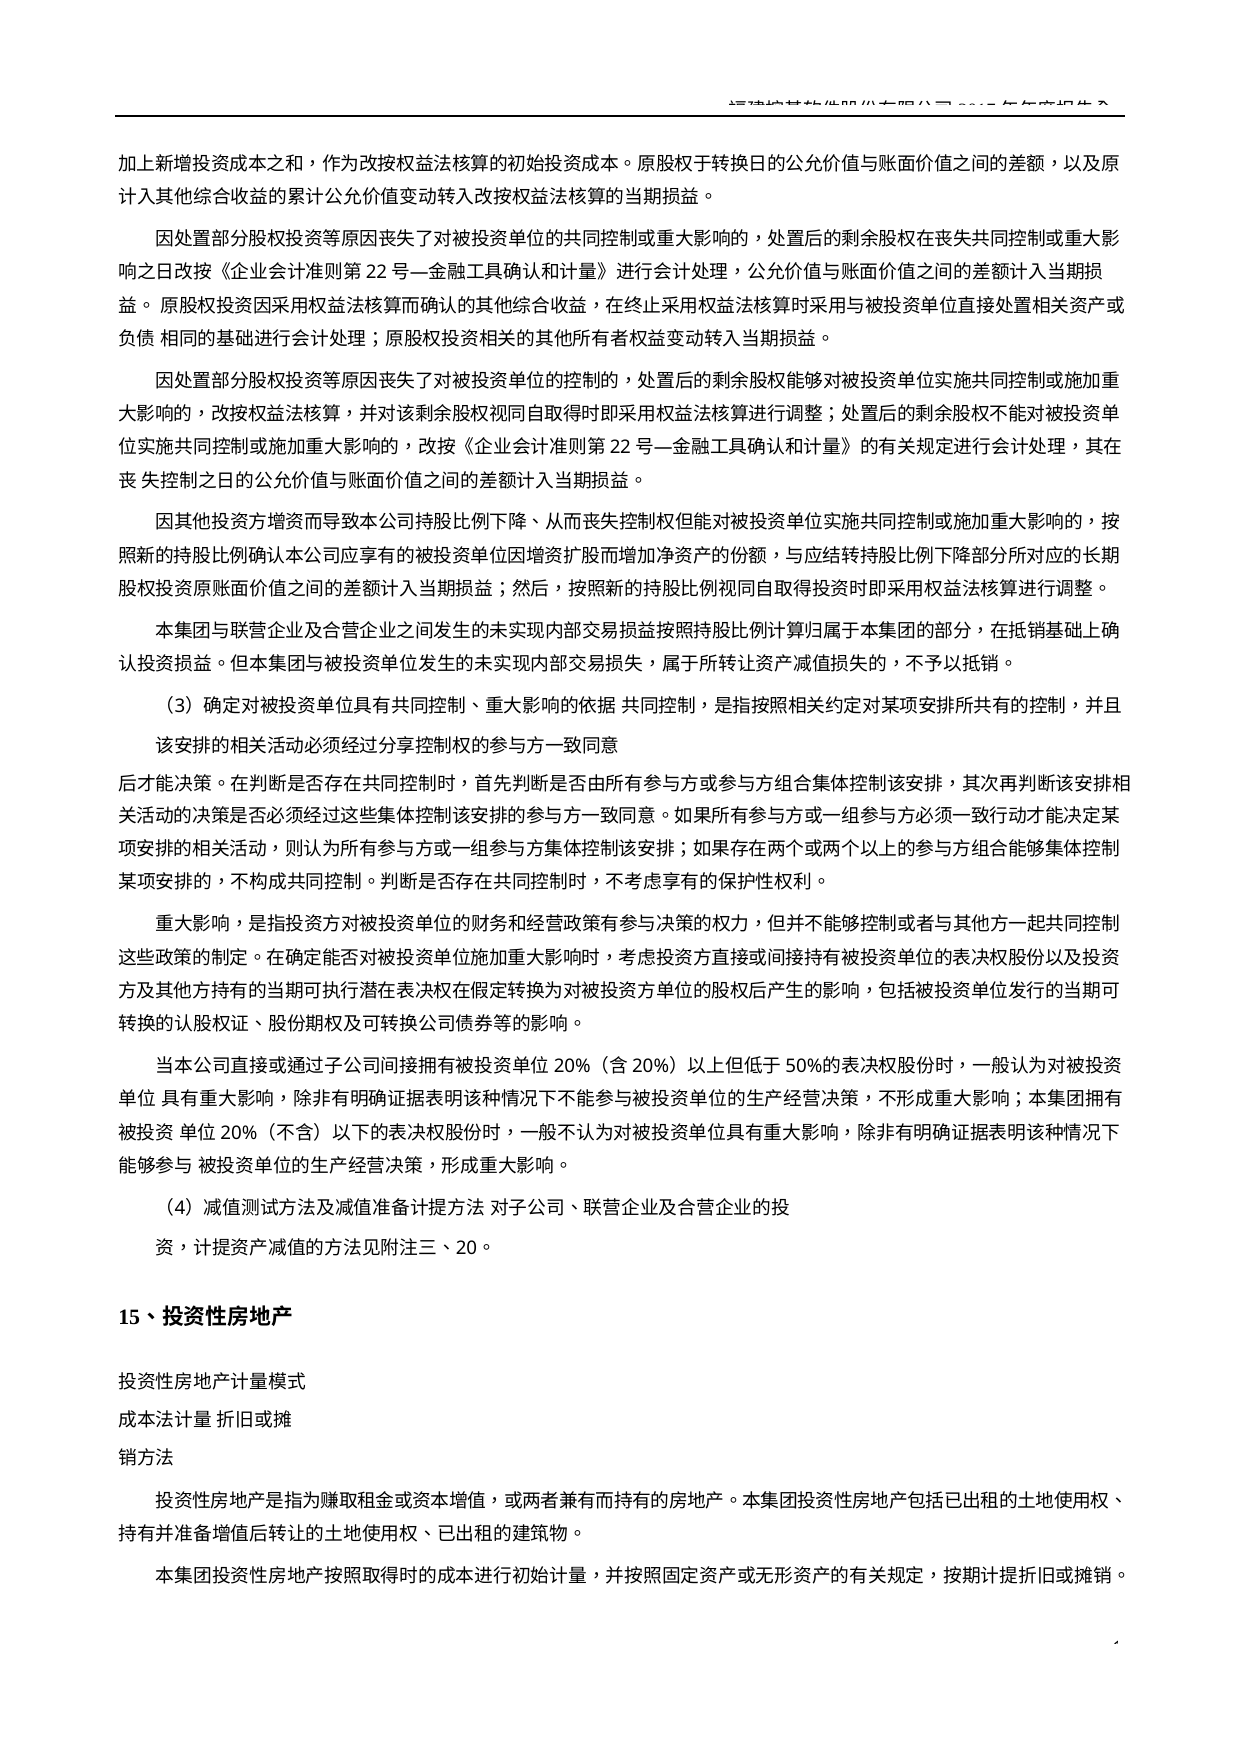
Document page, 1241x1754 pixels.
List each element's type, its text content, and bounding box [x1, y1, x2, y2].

text （4）减值测试方法及减值准备计提方法 对子公司、联营企业及合营企业的投资，计提资产减值的方法见附注三、20。 [156, 1194, 795, 1260]
text 本集团与联营企业及合营企业之间发生的未实现内部交易损益按照持股比例计算归属于本集团的部分，在抵销基础上确 认投资损益。但本集团与被投资单位发生的未实现内部交易损失，属于所转让资产减值损失的，不予以抵销。 [118, 617, 1122, 676]
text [156, 1562, 1133, 1588]
text （3）确定对被投资单位具有共同控制、重大影响的依据 共同控制，是指按照相关约定对某项安排所共有的控制，并且该安排的相关活动必须经过分享控制权的参与方一致同意 [156, 692, 1123, 758]
text 因处置部分股权投资等原因丧失了对被投资单位的控制的，处置后的剩余股权能够对被投资单位实施共同控制或施加重 大影响的，改按权益法核算，并对该剩余股权视同自取得时即采用权益法核算进行调整；处置后的剩余股权不能对被投资单 位实施共同控制或施加重大影响的，改按《企业会计准则第22号—金融工具确认和计量》的有关规定进行会计处理，其在丧 失控制之日的公允价值与账面价值之间的差额计入当期损益。 [118, 367, 1122, 492]
text 关活动的决策是否必须经过这些集体控制该安排的参与方一致同意。如果所有参与方或一组参与方必须一致行动才能决定某 项安排的相关活动，则认为所有参与方或一组参与方集体控制该安排；如果存在两个或两个以上的参与方组合能够集体控制 某项安排的，不构成共同控制。判断是否存在共同控制时，不考虑享有的保护性权利。 [118, 802, 1122, 894]
text 投资性房地产计量模式 成本法计量 折旧或摊销方法 [118, 1369, 308, 1470]
text 加上新增投资成本之和，作为改按权益法核算的初始投资成本。原股权于转换日的公允价值与账面价值之间的差额，以及原 计入其他综合收益的累计公允价值变动转入改按权益法核算的当期损益。 [118, 150, 1123, 209]
text 重大影响，是指投资方对被投资单位的财务和经营政策有参与决策的权力，但并不能够控制或者与其他方一起共同控制 这些政策的制定。在确定能否对被投资单位施加重大影响时，考虑投资方直接或间接持有被投资单位的表决权股份以及投资 方及其他方持有的当期可执行潜在表决权在假定转换为对被投资方单位的股权后产生的影响，包括被投资单位发行的当期可 转换的认股权证、股份期权及可转换公司债券等的影响。 [118, 911, 1122, 1036]
text 后才能决策。在判断是否存在共同控制时，首先判断是否由所有参与方或参与方组合集体控制该安排，其次再判断该安排相 [118, 773, 1142, 794]
text 当本公司直接或通过子公司间接拥有被投资单位20%（含20%）以上但低于50%的表决权股份时，一般认为对被投资单位 具有重大影响，除非有明确证据表明该种情况下不能参与被投资单位的生产经营决策，不形成重大影响；本集团拥有被投资 单位20%（不含）以下的表决权股份时，一般不认为对被投资单位具有重大影响，除非有明确证据表明该种情况下能够参与 被投资单位的生产经营决策，形成重大影响。 [118, 1052, 1123, 1178]
text 投资性房地产是指为赚取租金或资本增值，或两者兼有而持有的房地产。本集团投资性房地产包括已出租的土地使用权、 持有并准备增值后转让的土地使用权、已出租的建筑物。 [118, 1487, 1132, 1546]
subtitle 15、投资性房地产 [118, 1301, 1123, 1331]
text 因其他投资方增资而导致本公司持股比例下降、从而丧失控制权但能对被投资单位实施共同控制或施加重大影响的，按 照新的持股比例确认本公司应享有的被投资单位因增资扩股而增加净资产的份额，与应结转持股比例下降部分所对应的长期 股权投资原账面价值之间的差额计入当期损益；然后，按照新的持股比例视同自取得投资时即采用权益法核算进行调整。 [118, 509, 1122, 601]
text 因处置部分股权投资等原因丧失了对被投资单位的共同控制或重大影响的，处置后的剩余股权在丧失共同控制或重大影 响之日改按《企业会计准则第22号—金融工具确认和计量》进行会计处理，公允价值与账面价值之间的差额计入当期损益。 原股权投资因采用权益法核算而确认的其他综合收益，在终止采用权益法核算时采用与被投资单位直接处置相关资产或负债 相同的基础进行会计处理；原股权投资相关的其他所有者权益变动转入当期损益。 [118, 225, 1133, 351]
